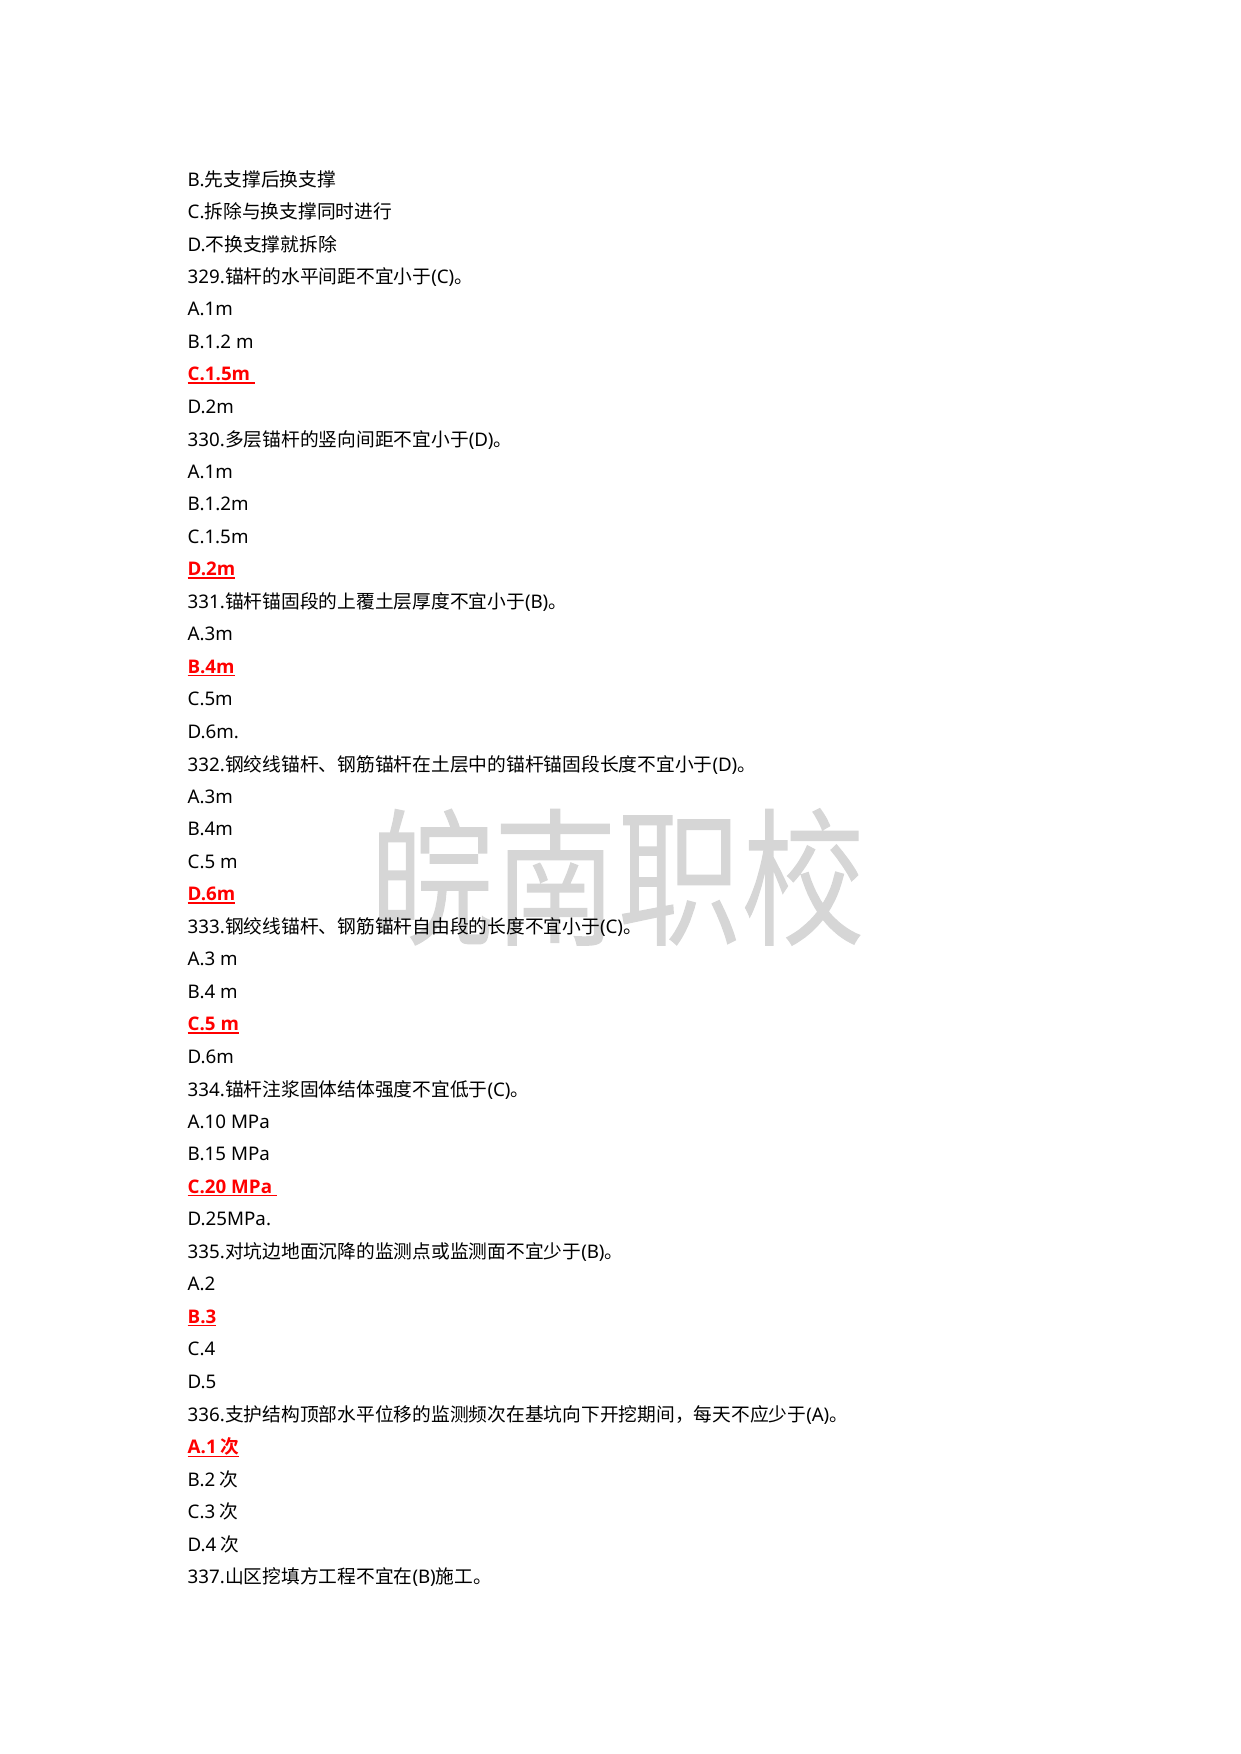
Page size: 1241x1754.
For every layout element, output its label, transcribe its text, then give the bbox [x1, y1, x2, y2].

text A.3 m [187, 942, 1053, 974]
text 333.钢绞线锚杆、钢筋锚杆自由段的长度不宜小于(C)。 [187, 909, 1053, 942]
text D.25MPa. [187, 1202, 1053, 1234]
text C.1.5m [187, 357, 1053, 389]
text A.2 [187, 1267, 1053, 1299]
text B.先支撑后换支撑 [187, 162, 1053, 194]
text B.4m [187, 812, 1053, 844]
text D.6m [187, 1039, 1053, 1072]
text 332.钢绞线锚杆、钢筋锚杆在土层中的锚杆锚固段长度不宜小于(D)。 [187, 747, 1053, 779]
text D.6m [187, 877, 1053, 909]
text B.3 [187, 1299, 1053, 1332]
text D.6m. [187, 714, 1053, 747]
text B.4m [187, 649, 1053, 682]
text C.20 MPa [187, 1169, 1053, 1202]
text D.4次 [187, 1527, 1053, 1559]
text 330.多层锚杆的竖向间距不宜小于(D)。 [187, 422, 1053, 454]
text B.2次 [187, 1462, 1053, 1494]
text 331.锚杆锚固段的上覆土层厚度不宜小于(B)。 [187, 584, 1053, 617]
text D.不换支撑就拆除 [187, 227, 1053, 259]
text 335.对坑边地面沉降的监测点或监测面不宜少于(B)。 [187, 1234, 1053, 1267]
text 337.山区挖填方工程不宜在(B)施工。 [187, 1559, 1053, 1592]
text C.拆除与换支撑同时进行 [187, 194, 1053, 227]
text A.3m [187, 617, 1053, 649]
text 329.锚杆的水平间距不宜小于(C)。 [187, 259, 1053, 292]
text C.5 m [187, 1007, 1053, 1039]
text C.1.5m [187, 519, 1053, 552]
text A.1m [187, 292, 1053, 324]
text A.1m [187, 454, 1053, 487]
text C.3次 [187, 1494, 1053, 1527]
text 334.锚杆注浆固体结体强度不宜低于(C)。 [187, 1072, 1053, 1104]
text 336.支护结构顶部水平位移的监测频次在基坑向下开挖期间，每天不应少于(A)。 [187, 1397, 1053, 1429]
text D.2m [187, 552, 1053, 584]
text B.1.2 m [187, 324, 1053, 357]
text C.4 [187, 1332, 1053, 1364]
text D.2m [187, 389, 1053, 422]
text B.1.2m [187, 487, 1053, 519]
text B.15 MPa [187, 1137, 1053, 1169]
text A.3m [187, 779, 1053, 812]
text C.5 m [187, 844, 1053, 877]
text C.5m [187, 682, 1053, 714]
text B.4 m [187, 974, 1053, 1007]
text A.10 MPa [187, 1104, 1053, 1137]
text A.1次 [187, 1429, 1053, 1462]
text D.5 [187, 1364, 1053, 1397]
